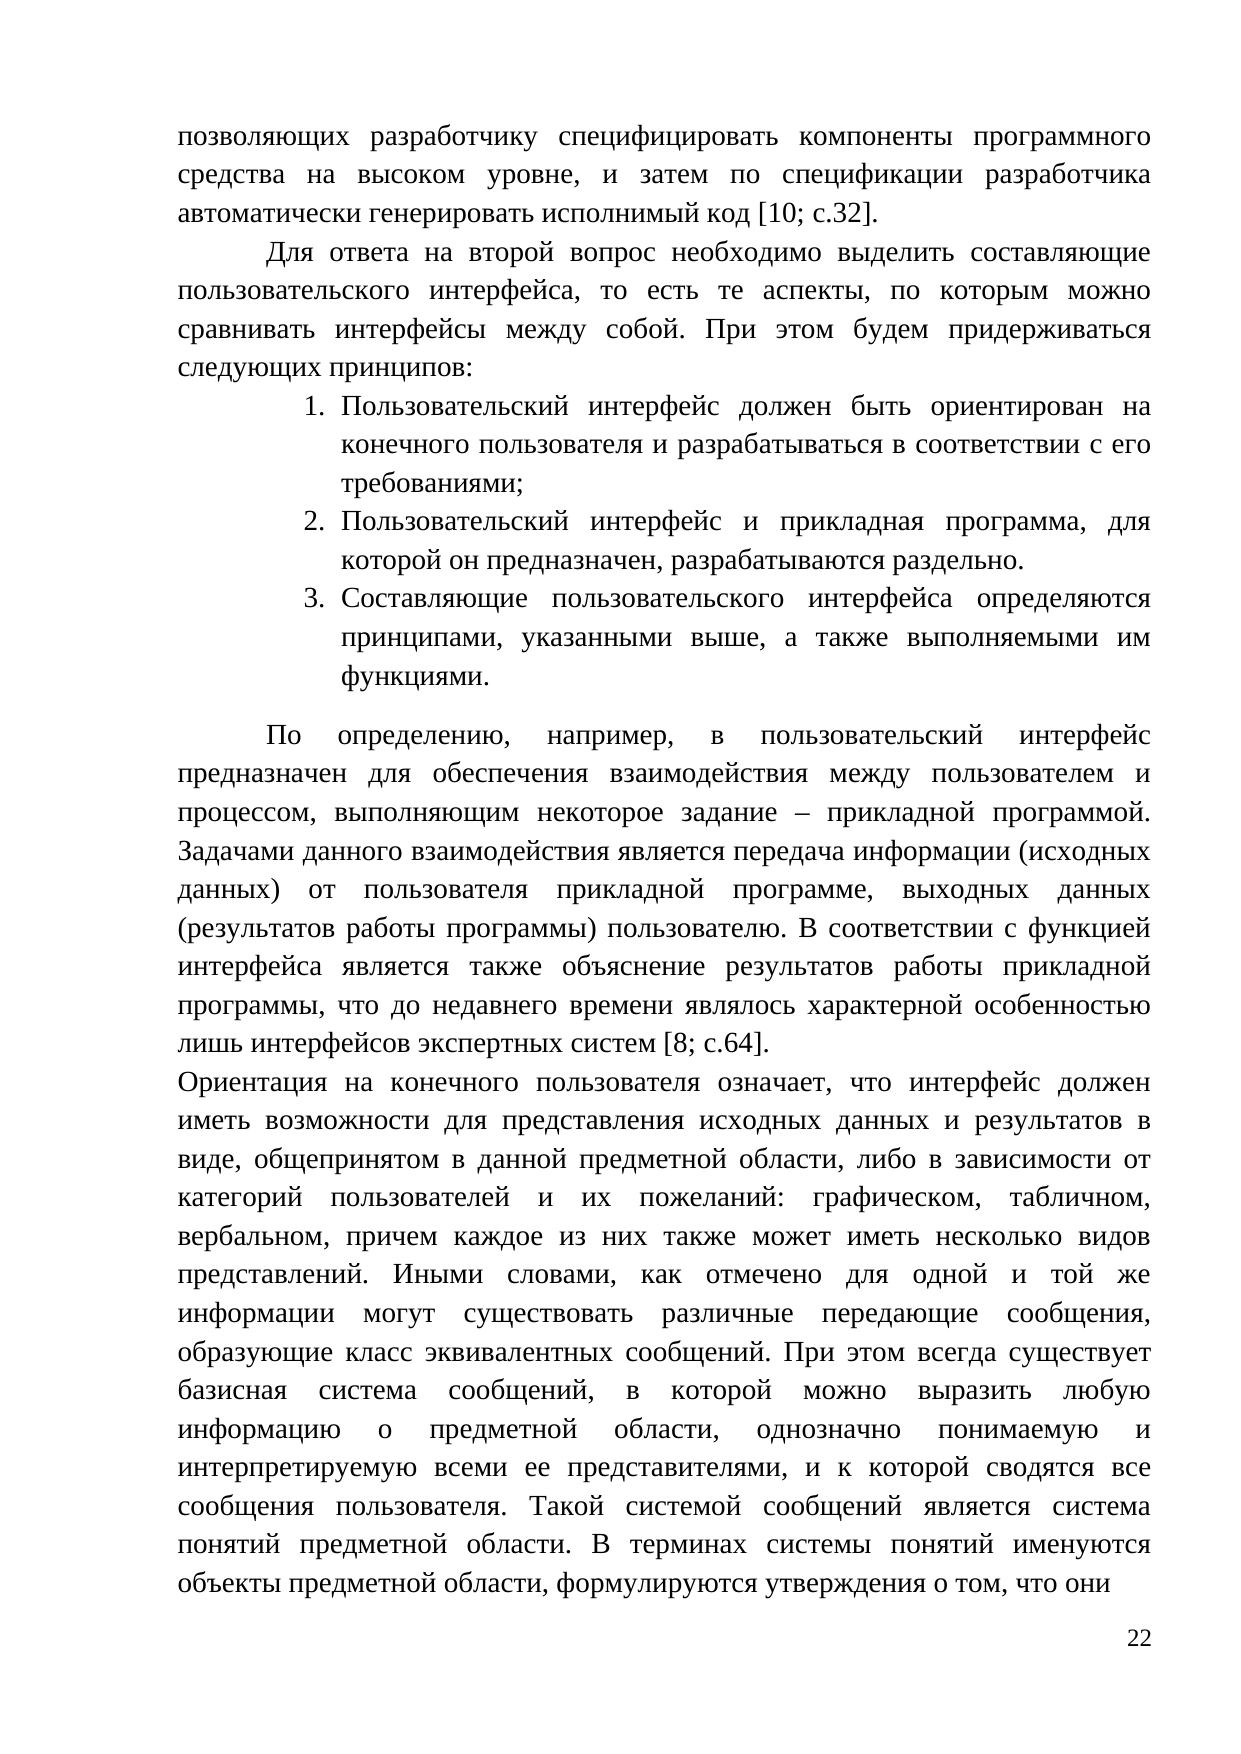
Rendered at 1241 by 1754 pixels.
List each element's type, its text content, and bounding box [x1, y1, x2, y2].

text Для ответа на второй вопрос необходимо выделить составляющие пользовательского интерфейса, то есть те аспекты, по которым можно сравнивать интерфейсы между собой. При этом будем придерживаться следующих принципов: [177, 234, 1152, 383]
text позволяющих разработчику специфицировать компоненты программного средства на высоком уровне, и затем по спецификации разработчика автоматически генерировать исполнимый код [10; c.32]. [177, 118, 1152, 229]
list Пользовательский интерфейс должен быть ориентирован на конечного пользователя и разрабатываться в соответствии с его требованиями; [303, 388, 1152, 498]
text По определению, например, в пользовательский интерфейс предназначен для обеспечения взаимодействия между пользователем и процессом, выполняющим некоторое задание – прикладной программой. Задачами данного взаимодействия является передача информации (исходных данных) от пользователя прикладной программе, выходных данных (результатов работы программы) пользователю. В соответствии с функцией интерфейса является также объяснение результатов работы прикладной программы, что до недавнего времени являлось характерной особенностью лишь интерфейсов экспертных систем [8; c.64]. [177, 717, 1152, 1059]
list Пользовательский интерфейс и прикладная программа, для которой он предназначен, разрабатываются раздельно. [303, 503, 1152, 576]
list Составляющие пользовательского интерфейса определяются принципами, указанными выше, а также выполняемыми им функциями. [303, 581, 1152, 691]
text Ориентация на конечного пользователя означает, что интерфейс должен иметь возможности для представления исходных данных и результатов в виде, общепринятом в данной предметной области, либо в зависимости от категорий пользователей и их пожеланий: графическом, табличном, вербальном, причем каждое из них также может иметь несколько видов представлений. Иными словами, как отмечено для одной и той же информации могут существовать различные передающие сообщения, образующие класс эквивалентных сообщений. При этом всегда существует базисная система сообщений, в которой можно выразить любую информацию о предметной области, однозначно понимаемую и интерпретируемую всеми ее представителями, и к которой сводятся все сообщения пользователя. Такой системой сообщений является система понятий предметной области. В терминах системы понятий именуются объекты предметной области, формулируются утверждения о том, что они [177, 1064, 1152, 1598]
